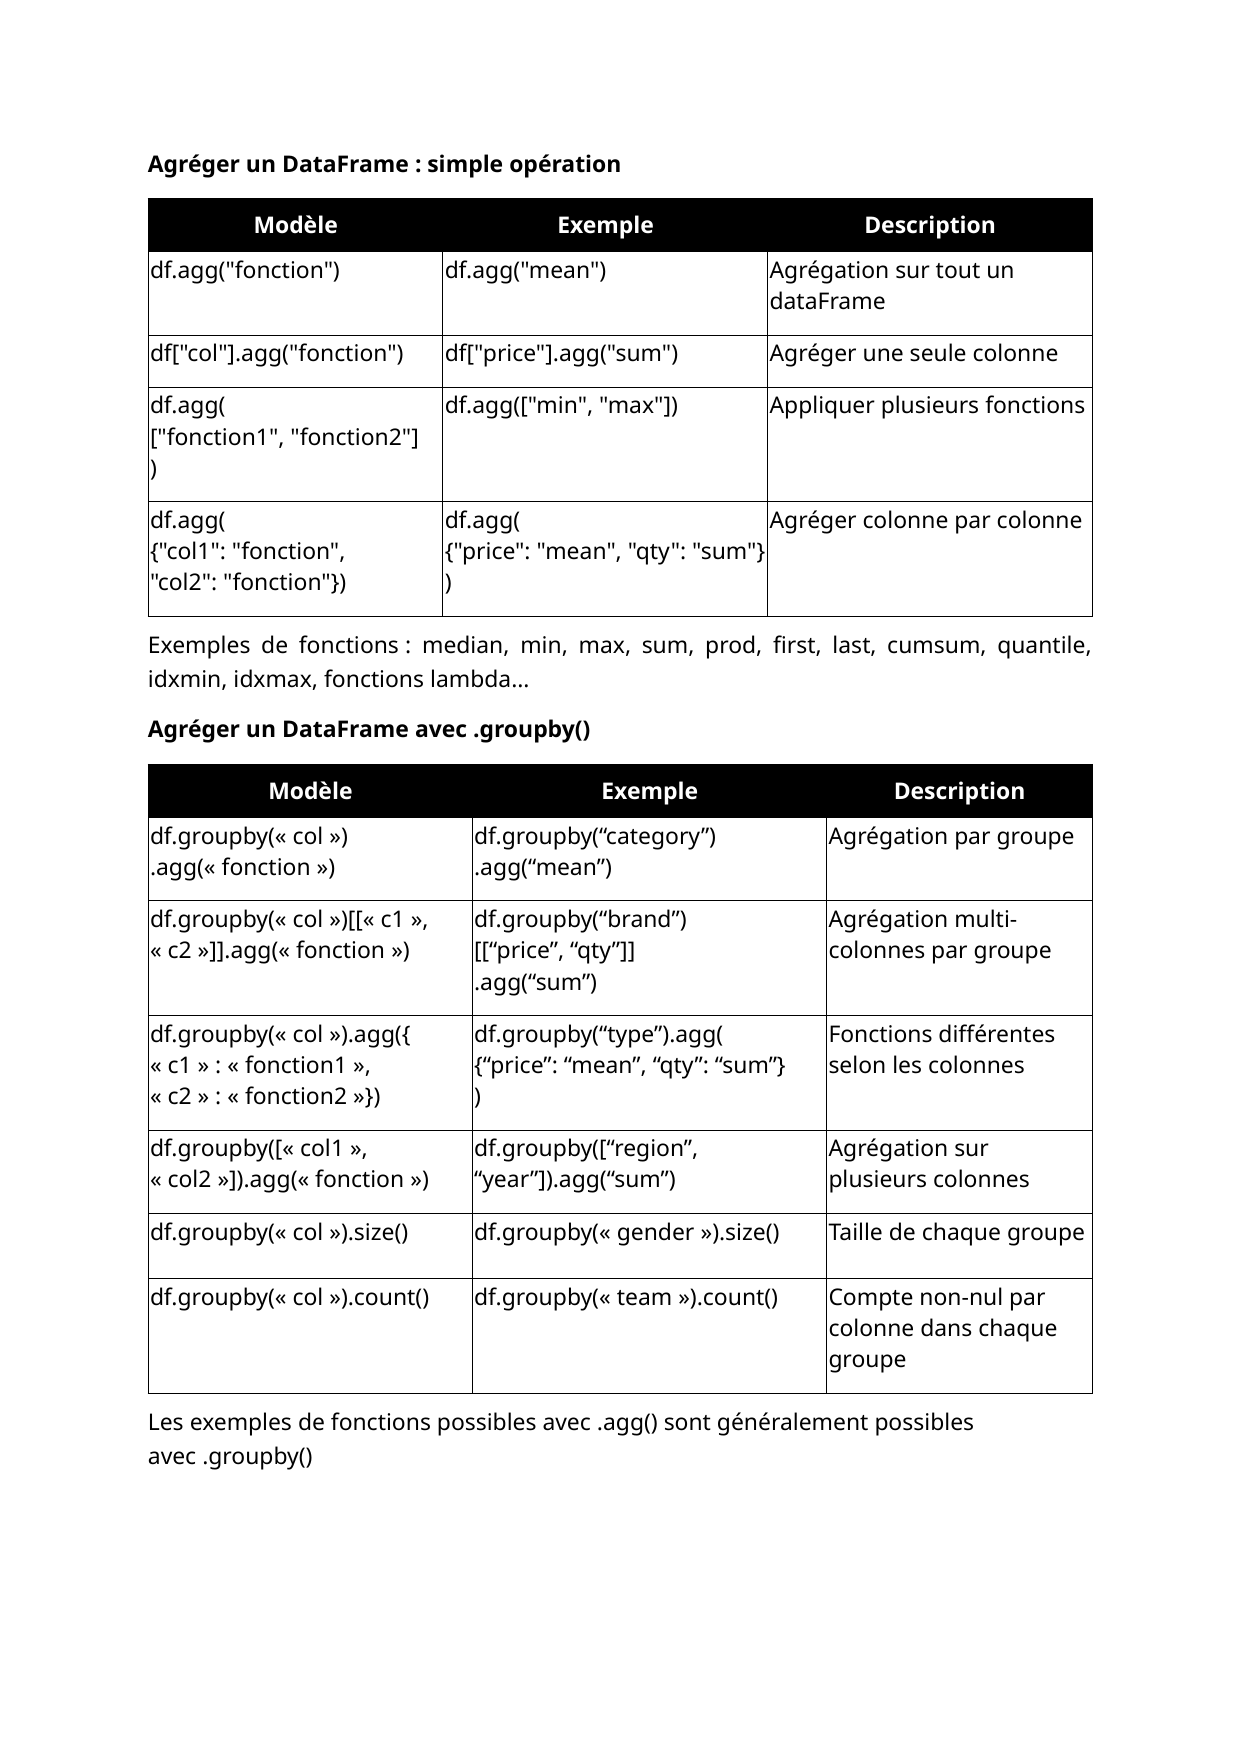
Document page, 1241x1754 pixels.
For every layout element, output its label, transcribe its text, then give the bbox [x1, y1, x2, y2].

table_cell Agrégation sur plusieurs colonnes [827, 1131, 1092, 1213]
table_header Modèle [149, 765, 472, 817]
table_cell df.agg(["min", "max"]) [443, 388, 767, 501]
table_cell df.groupby(« col »).agg({ « c1 » : « fonction1 », « c2 » : « fonction2 »}) [149, 1016, 472, 1129]
table_cell df.groupby(« col »)[[« c1 », « c2 »]].agg(« fonction ») [149, 901, 472, 1015]
table_cell df.groupby(“brand”) [[“price”, “qty”]] .agg(“sum”) [473, 901, 826, 1015]
table_cell df.agg( {"col1": "fonction", "col2": "fonction"}) [149, 502, 442, 616]
table_cell df["col"].agg("fonction") [149, 336, 442, 387]
table_cell Agrégation sur tout un dataFrame [768, 252, 1092, 334]
table_header Modèle [149, 199, 442, 251]
table_cell Agréger colonne par colonne [768, 502, 1092, 616]
table_cell Compte non-nul par colonne dans chaque groupe [827, 1279, 1092, 1393]
table_cell df.groupby(“type”).agg( {“price”: “mean”, “qty”: “sum”} ) [473, 1016, 826, 1129]
table_cell Fonctions différentes selon les colonnes [827, 1016, 1092, 1129]
table_cell df.agg( {"price": "mean", "qty": "sum"} ) [443, 502, 767, 616]
table_cell df.groupby([“region”, “year”]).agg(“sum”) [473, 1131, 826, 1213]
table_cell df["price"].agg("sum") [443, 336, 767, 387]
table_header Description [768, 199, 1092, 251]
table_header Exemple [443, 199, 767, 251]
table_cell df.groupby([« col1 », « col2 »]).agg(« fonction ») [149, 1131, 472, 1213]
text Les exemples de fonctions possibles avec .agg() sont généralement possibles avec .groupby() [148, 1406, 1093, 1471]
table_cell df.groupby(« col »).size() [149, 1214, 472, 1278]
table_cell df.groupby(« col ») .agg(« fonction ») [149, 818, 472, 900]
table_cell df.agg( ["fonction1", "fonction2"] ) [149, 388, 442, 501]
table_cell Taille de chaque groupe [827, 1214, 1092, 1278]
table_cell Agrégation multi-colonnes par groupe [827, 901, 1092, 1015]
table_header Description [827, 765, 1092, 817]
table_cell Appliquer plusieurs fonctions [768, 388, 1092, 501]
table_cell df.groupby(« col »).count() [149, 1279, 472, 1393]
table_cell df.groupby(« team »).count() [473, 1279, 826, 1393]
table_cell Agréger une seule colonne [768, 336, 1092, 387]
text Agréger un DataFrame avec .groupby() [148, 713, 1093, 745]
table_cell df.agg("mean") [443, 252, 767, 334]
table_cell df.agg("fonction") [149, 252, 442, 334]
table_header Exemple [473, 765, 826, 817]
table_cell df.groupby(“category”) .agg(“mean”) [473, 818, 826, 900]
table_cell Agrégation par groupe [827, 818, 1092, 900]
text Exemples de fonctions : median, min, max, sum, prod, first, last, cumsum, quantile, idxmin, idxmax, fonctions lambda… [148, 629, 1093, 694]
table_cell df.groupby(« gender »).size() [473, 1214, 826, 1278]
text Agréger un DataFrame : simple opération [148, 148, 1093, 179]
